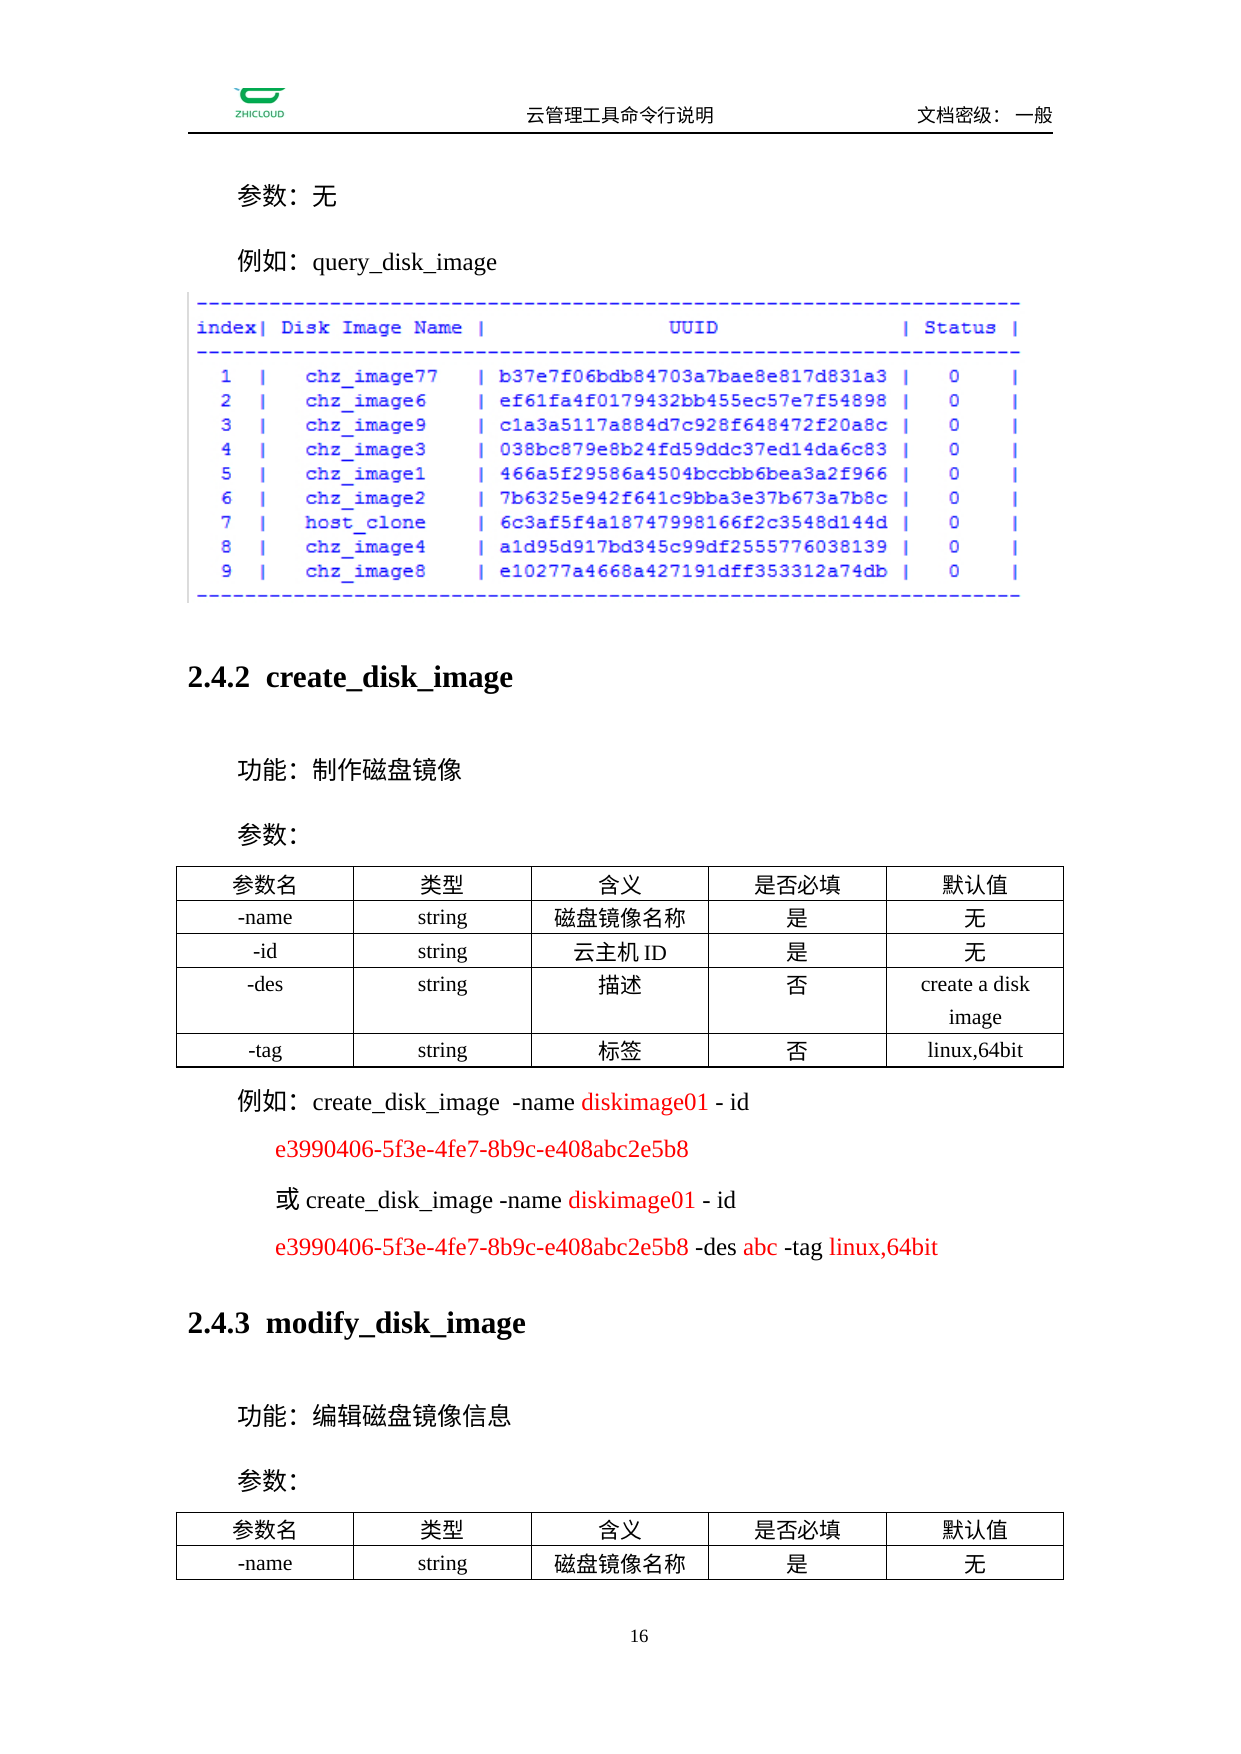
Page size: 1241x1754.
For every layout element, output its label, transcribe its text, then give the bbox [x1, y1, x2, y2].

table_cell 磁盘镜像名称 [532, 901, 708, 933]
table_cell string [354, 934, 531, 967]
table_header 含义 [532, 1513, 708, 1545]
table_cell -name [177, 901, 353, 933]
table_cell 是 [709, 1546, 886, 1579]
table_header 默认值 [887, 867, 1063, 900]
subtitle 2.4.2 create_disk_image [187, 644, 1053, 709]
subtitle 2.4.3 modify_disk_image [187, 1289, 1053, 1354]
table_cell 无 [887, 1546, 1063, 1579]
text 功能：编辑磁盘镜像信息 [187, 1382, 1053, 1447]
table_header 是否必填 [709, 867, 886, 900]
table_cell -name [177, 1546, 353, 1579]
table_header 默认值 [887, 1513, 1063, 1545]
text 参数：无 [187, 162, 1053, 227]
table_cell 描述 [532, 968, 708, 1033]
text 功能：制作磁盘镜像 [187, 736, 1053, 801]
table_header 含义 [532, 867, 708, 900]
text 参数： [187, 801, 1053, 866]
text 例如：query_disk_image [187, 227, 1053, 292]
table_header 是否必填 [709, 1513, 886, 1545]
table_cell linux,64bit [887, 1034, 1063, 1066]
table_cell -tag [177, 1034, 353, 1066]
picture [225, 88, 293, 122]
picture [187, 292, 1053, 603]
text 或 create_disk_image -name diskimage01 - id [187, 1165, 1053, 1230]
text 参数： [187, 1447, 1053, 1512]
table_cell 磁盘镜像名称 [532, 1546, 708, 1579]
table_cell string [354, 901, 531, 933]
text e3990406-5f3e-4fe7-8b9c-e408abc2e5b8 [187, 1132, 1053, 1165]
table_cell string [354, 968, 531, 1033]
table_cell 否 [709, 1034, 886, 1066]
table_header 参数名 [177, 867, 353, 900]
table_cell string [354, 1546, 531, 1579]
table_cell 无 [887, 901, 1063, 933]
table_header 类型 [354, 867, 531, 900]
table_cell 否 [709, 968, 886, 1033]
text 例如：create_disk_image -name diskimage01 - id [187, 1068, 1053, 1132]
table_cell 标签 [532, 1034, 708, 1066]
table_header 类型 [354, 1513, 531, 1545]
table_header 参数名 [177, 1513, 353, 1545]
table_cell 云主机ID [532, 934, 708, 967]
text e3990406-5f3e-4fe7-8b9c-e408abc2e5b8 -des abc -tag linux,64bit [187, 1230, 1053, 1262]
table_cell create a disk image [887, 968, 1063, 1033]
table_cell -id [177, 934, 353, 967]
table_cell 无 [887, 934, 1063, 967]
table_cell 是 [709, 934, 886, 967]
table_cell 是 [709, 901, 886, 933]
table_cell string [354, 1034, 531, 1066]
table_cell -des [177, 968, 353, 1033]
